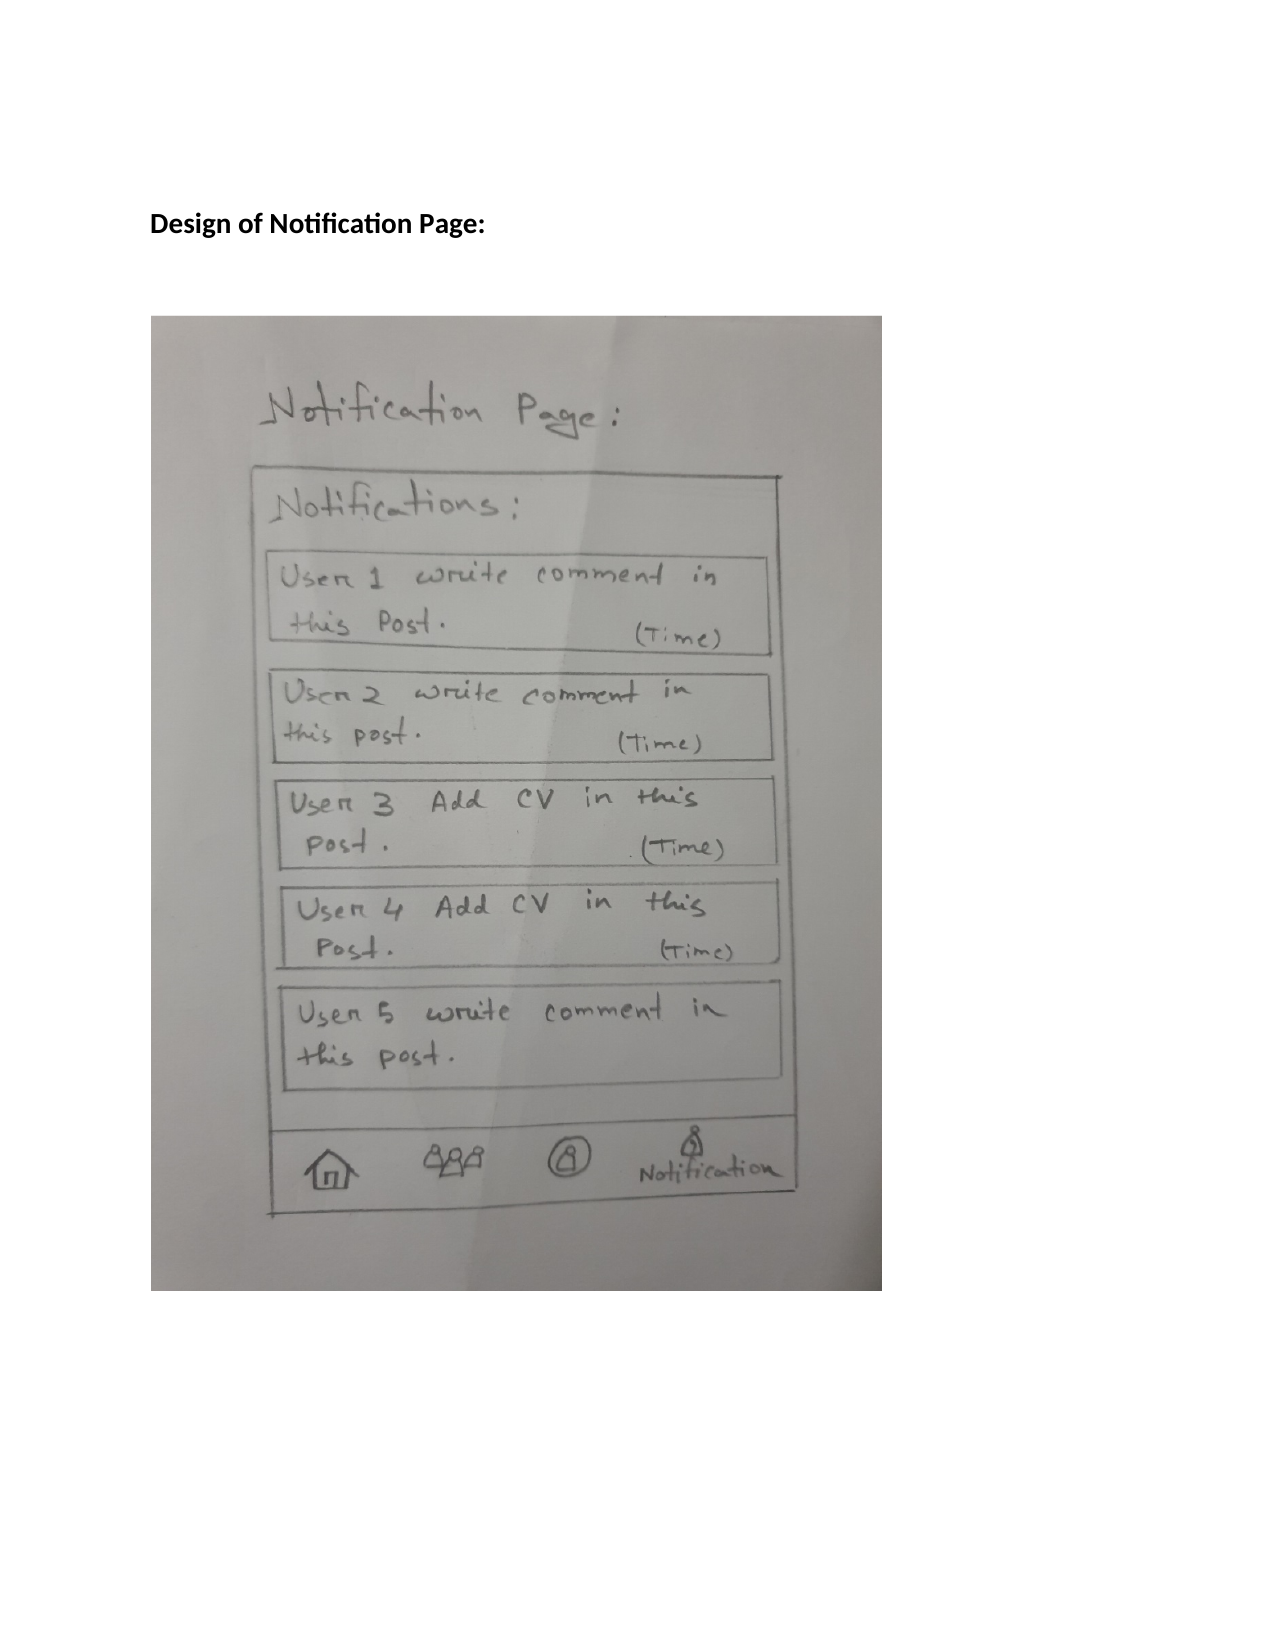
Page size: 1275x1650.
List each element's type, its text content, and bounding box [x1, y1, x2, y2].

text Design of Notification Page: [150, 205, 1125, 241]
picture [151, 317, 882, 1290]
